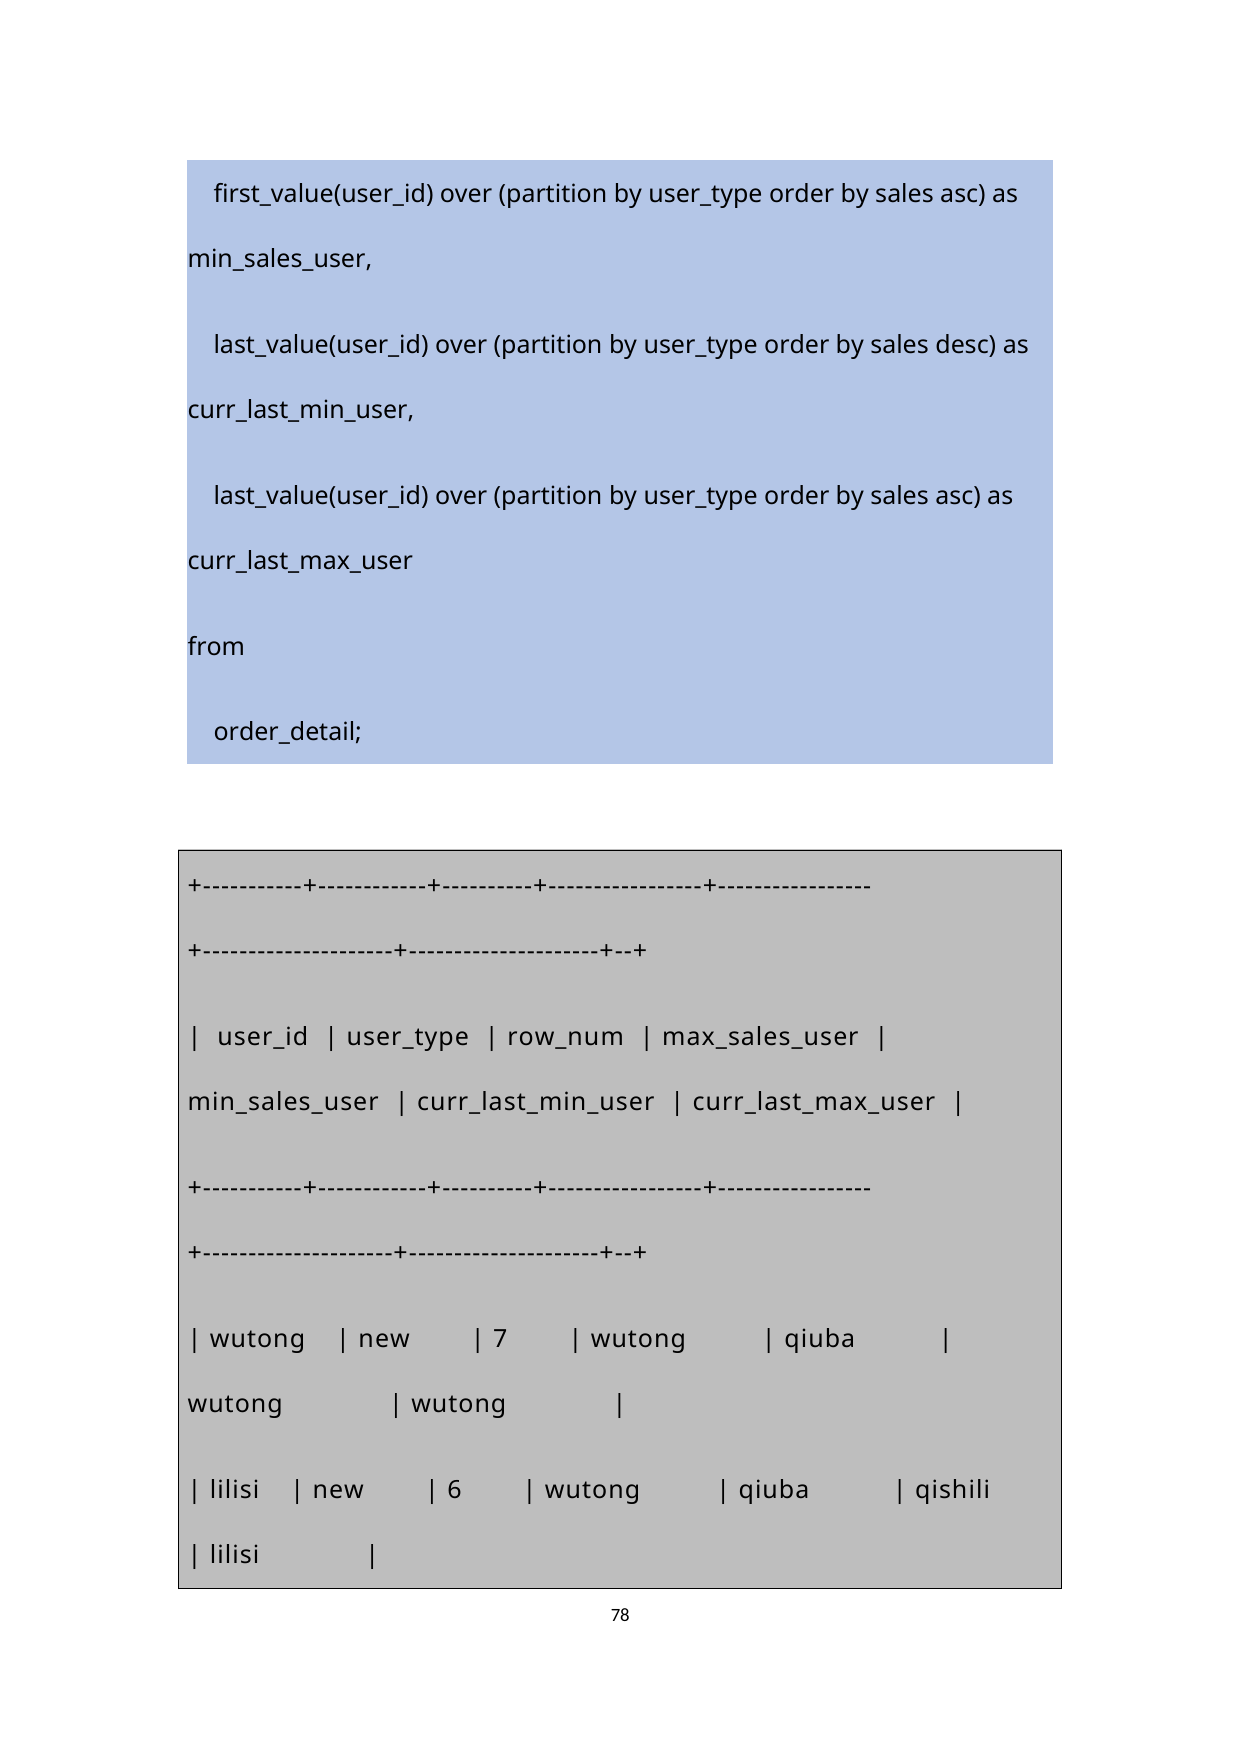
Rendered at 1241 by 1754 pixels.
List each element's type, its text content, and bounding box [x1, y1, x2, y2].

text | wutong | new | 7 | wutong | qiuba | wutong | wutong | [179, 1302, 1061, 1435]
text last_value(user_id) over (partition by user_type order by sales asc) as curr_last_max_user [187, 462, 1053, 592]
text +-----------+------------+----------+-----------------+-----------------+---------------------+---------------------+--+ [179, 851, 1061, 983]
text | lilisi | new | 6 | wutong | qiuba | qishili | lilisi | [179, 1453, 1061, 1588]
text order_detail; [187, 699, 1053, 764]
text from [187, 613, 1053, 678]
text first_value(user_id) over (partition by user_type order by sales asc) as min_sales_user, [187, 160, 1053, 290]
text last_value(user_id) over (partition by user_type order by sales desc) as curr_last_min_user, [187, 311, 1053, 441]
text +-----------+------------+----------+-----------------+-----------------+---------------------+---------------------+--+ [179, 1151, 1061, 1284]
text | user_id | user_type | row_num | max_sales_user | min_sales_user | curr_last_min_user | curr_last_max_user | [179, 1000, 1061, 1133]
